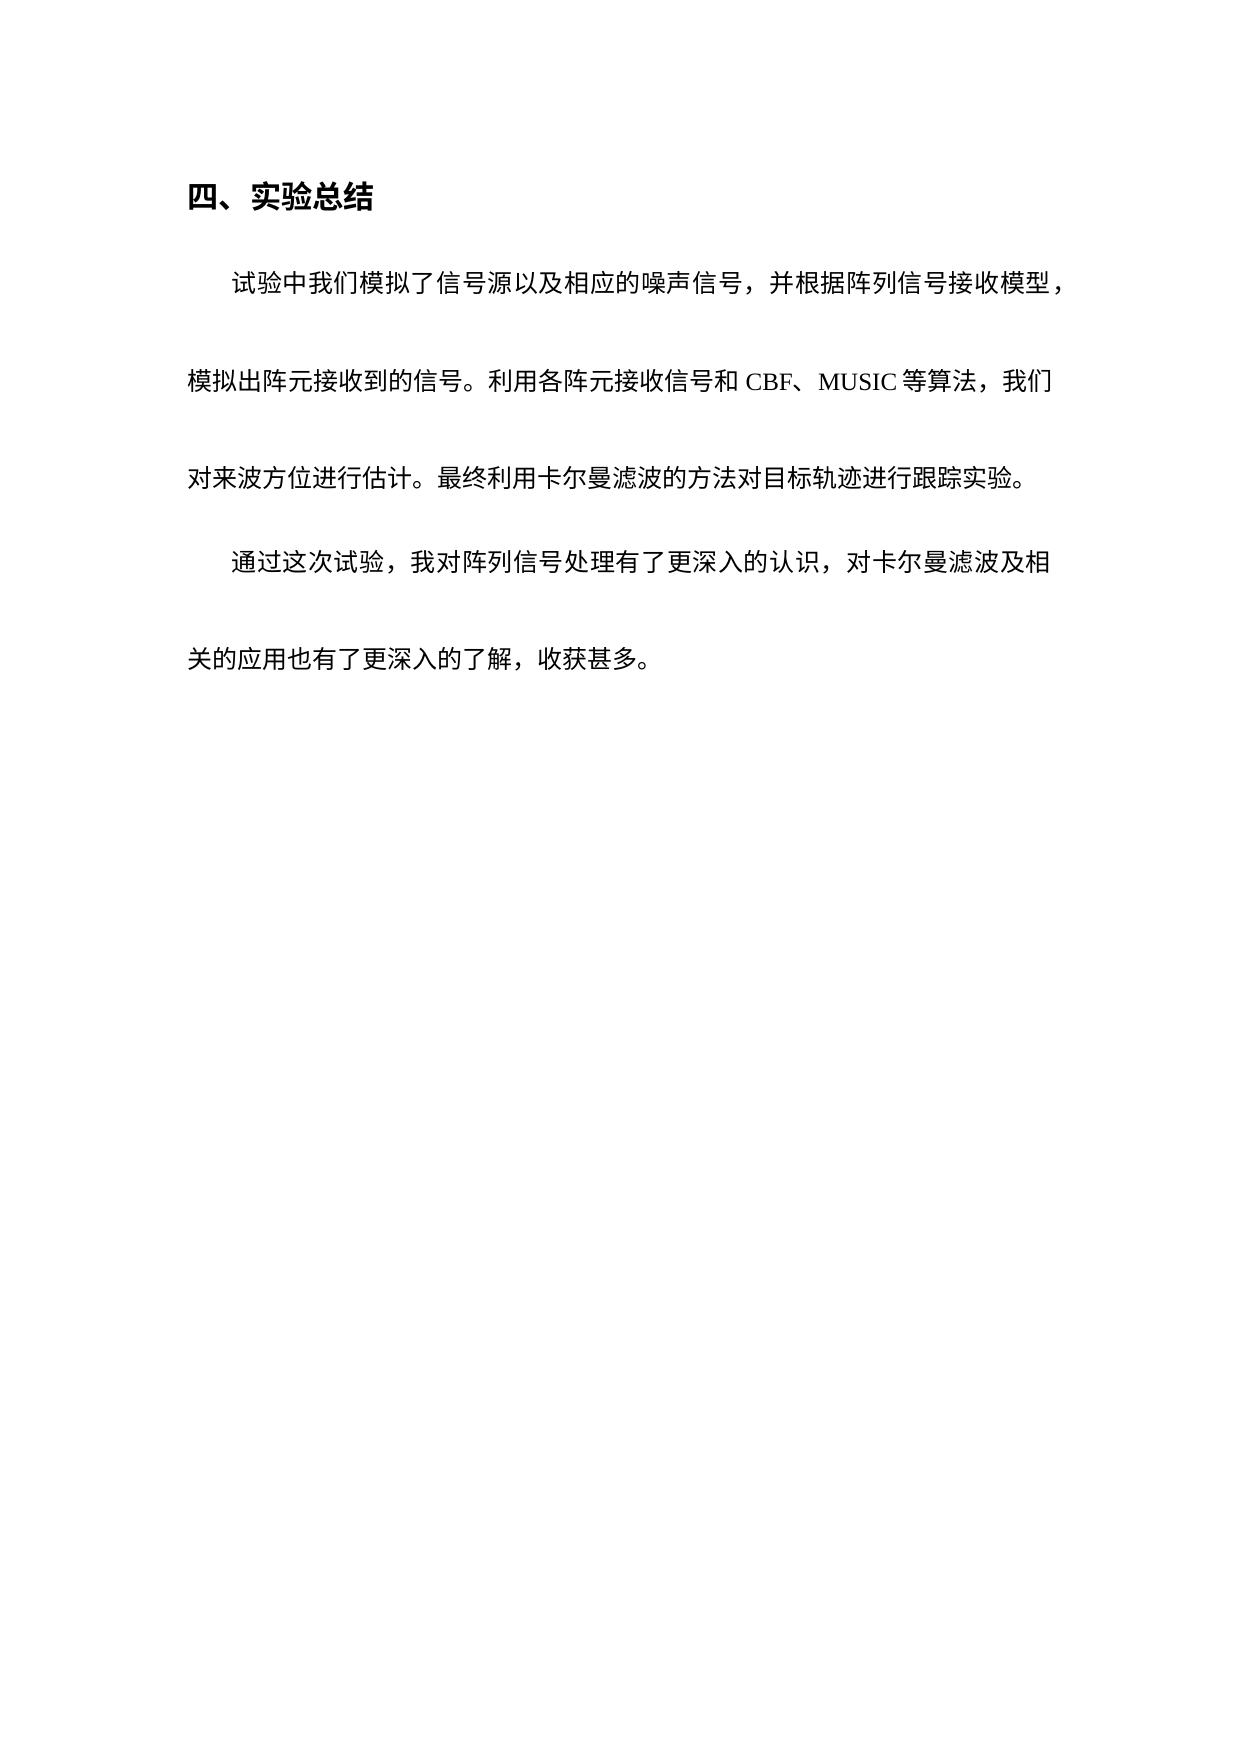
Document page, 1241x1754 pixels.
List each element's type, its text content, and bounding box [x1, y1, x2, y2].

list 试验中我们模拟了信号源以及相应的噪声信号，并根据阵列信号接收模型，模拟出阵元接收到的信号。利用各阵元接收信号和CBF、MUSIC等算法，我们对来波方位进行估计。最终利用卡尔曼滤波的方法对目标轨迹进行跟踪实验。 [187, 249, 1053, 509]
list 实验总结 [187, 162, 1053, 227]
list 通过这次试验，我对阵列信号处理有了更深入的认识，对卡尔曼滤波及相关的应用也有了更深入的了解，收获甚多。 [187, 528, 1053, 690]
